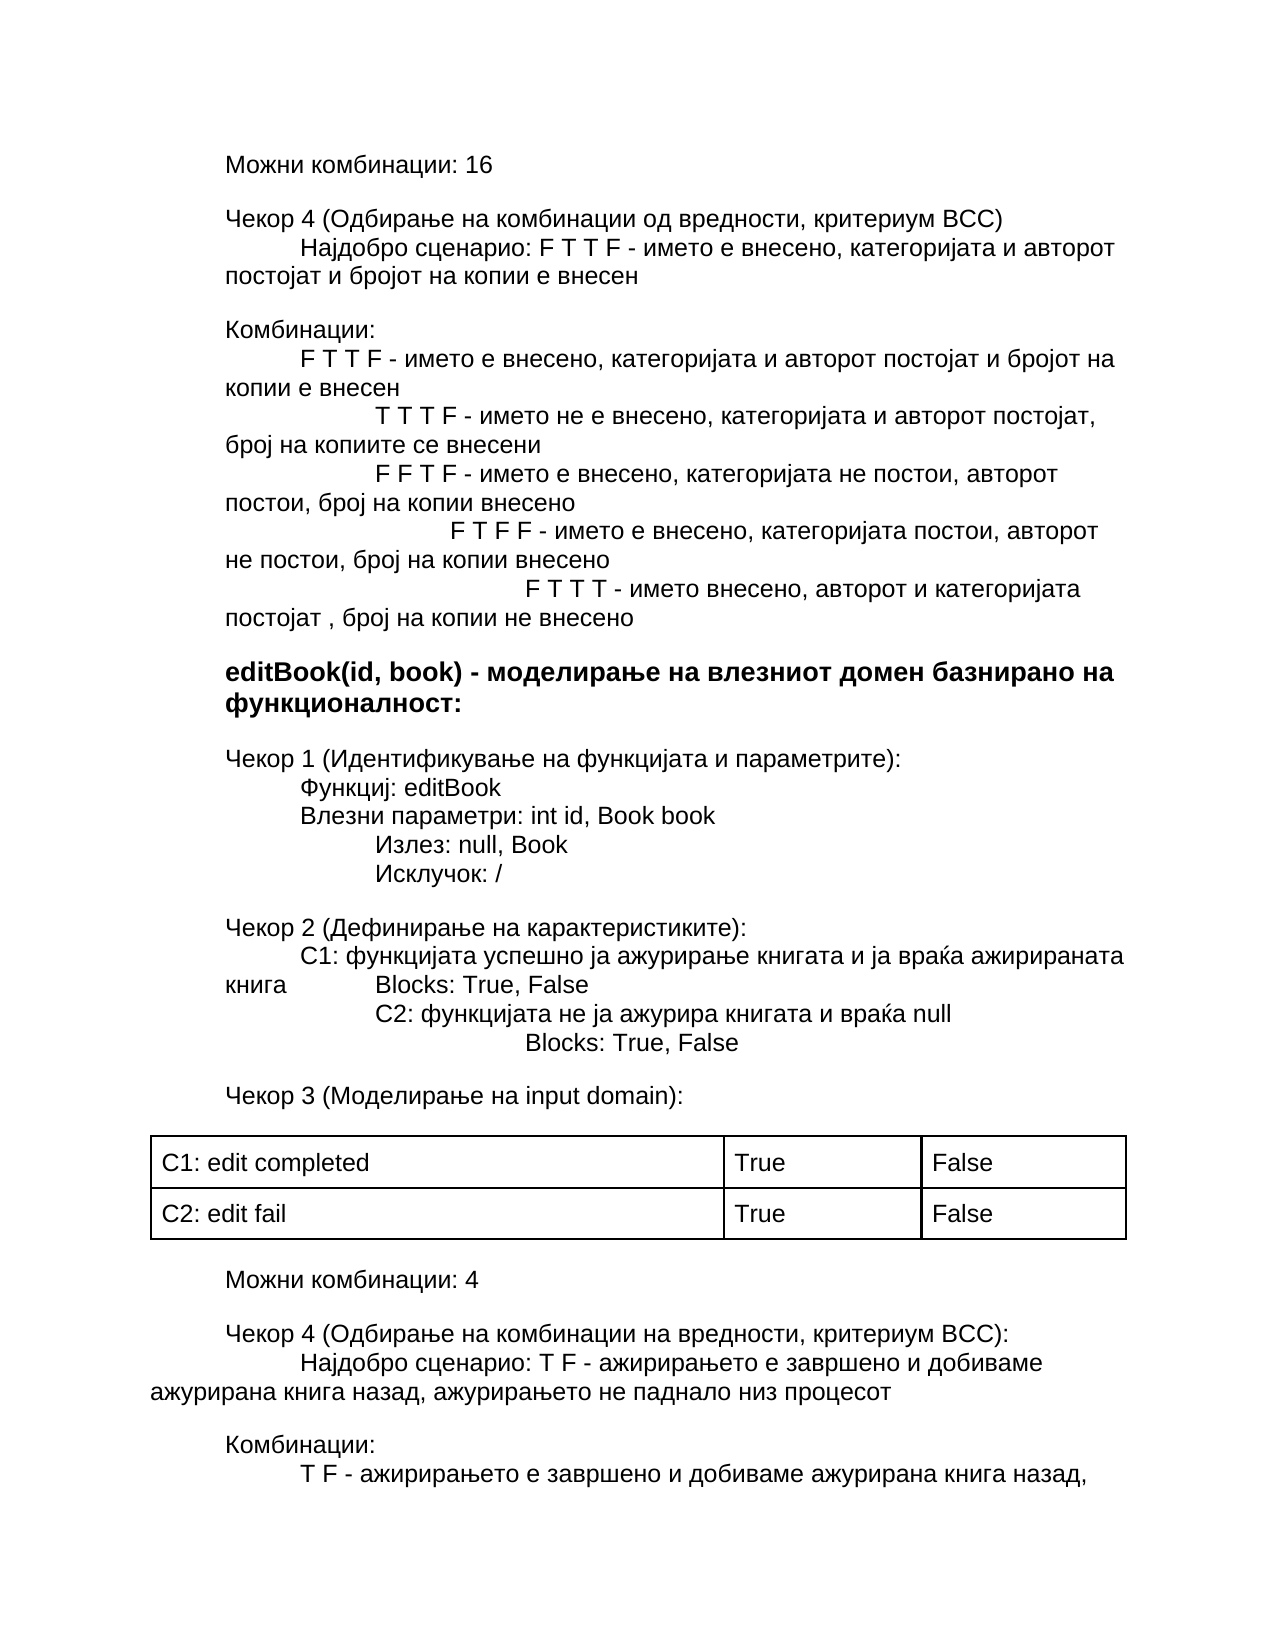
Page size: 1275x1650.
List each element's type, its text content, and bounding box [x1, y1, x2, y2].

text Можни комбинации: 16 [150, 150, 1125, 179]
table_header True [725, 1137, 920, 1187]
text editBook(id, book) - моделирање на влезниот домен базнирано на функционалност: [225, 656, 1125, 719]
text Чекор 2 (Дефинирање на карактеристиките): C1: функцијата успешно ја ажурирање книгата и ја враќа ажирираната книга Blocks: True, False C2: функцијата не ја ажурира книгата и враќа null Blocks: True, False [225, 912, 1125, 1056]
text Можни комбинации: 4 [150, 1265, 1125, 1294]
text Чекор 4 (Одбирање на комбинации од вредности, критериум BCC) Најдобро сценарио: F T T F - името е внесено, категоријата и авторот постојат и бројот на копии е внесен [225, 204, 1125, 290]
text Чекор 1 (Идентификување на функцијата и параметрите): Функциј: editBook Влезни параметри: int id, Book book Излез: null, Book Исклучок: / [225, 744, 1125, 887]
table_header C1: edit completed [152, 1137, 723, 1187]
table_header False [923, 1137, 1125, 1187]
table_cell C2: edit fail [152, 1189, 723, 1238]
text Чекор 3 (Моделирање на input domain): [150, 1081, 1125, 1110]
table_cell False [923, 1189, 1125, 1238]
table_cell True [725, 1189, 920, 1238]
text Комбинации: F T T F - името е внесено, категоријата и авторот постојат и бројот на копии е внесен T T T F - името не е внесено, категоријата и авторот постојат, број на копиите се внесени F F T F - името е внесено, категоријата не постои, авторот постои, број на копии внесено F T F F - името е внесено, категоријата постои, авторот не постои, број на копии внесено F T T T - името внесено, авторот и категоријата постојат , број на копии не внесенo [225, 315, 1125, 631]
text Чекор 4 (Одбирање на комбинации на вредности, критериум BCC): Најдобро сценарио: T F - ажирирањето е завршено и добиваме ажурирана книга назад, ажурирањето не паднало низ процесот [150, 1319, 1125, 1405]
